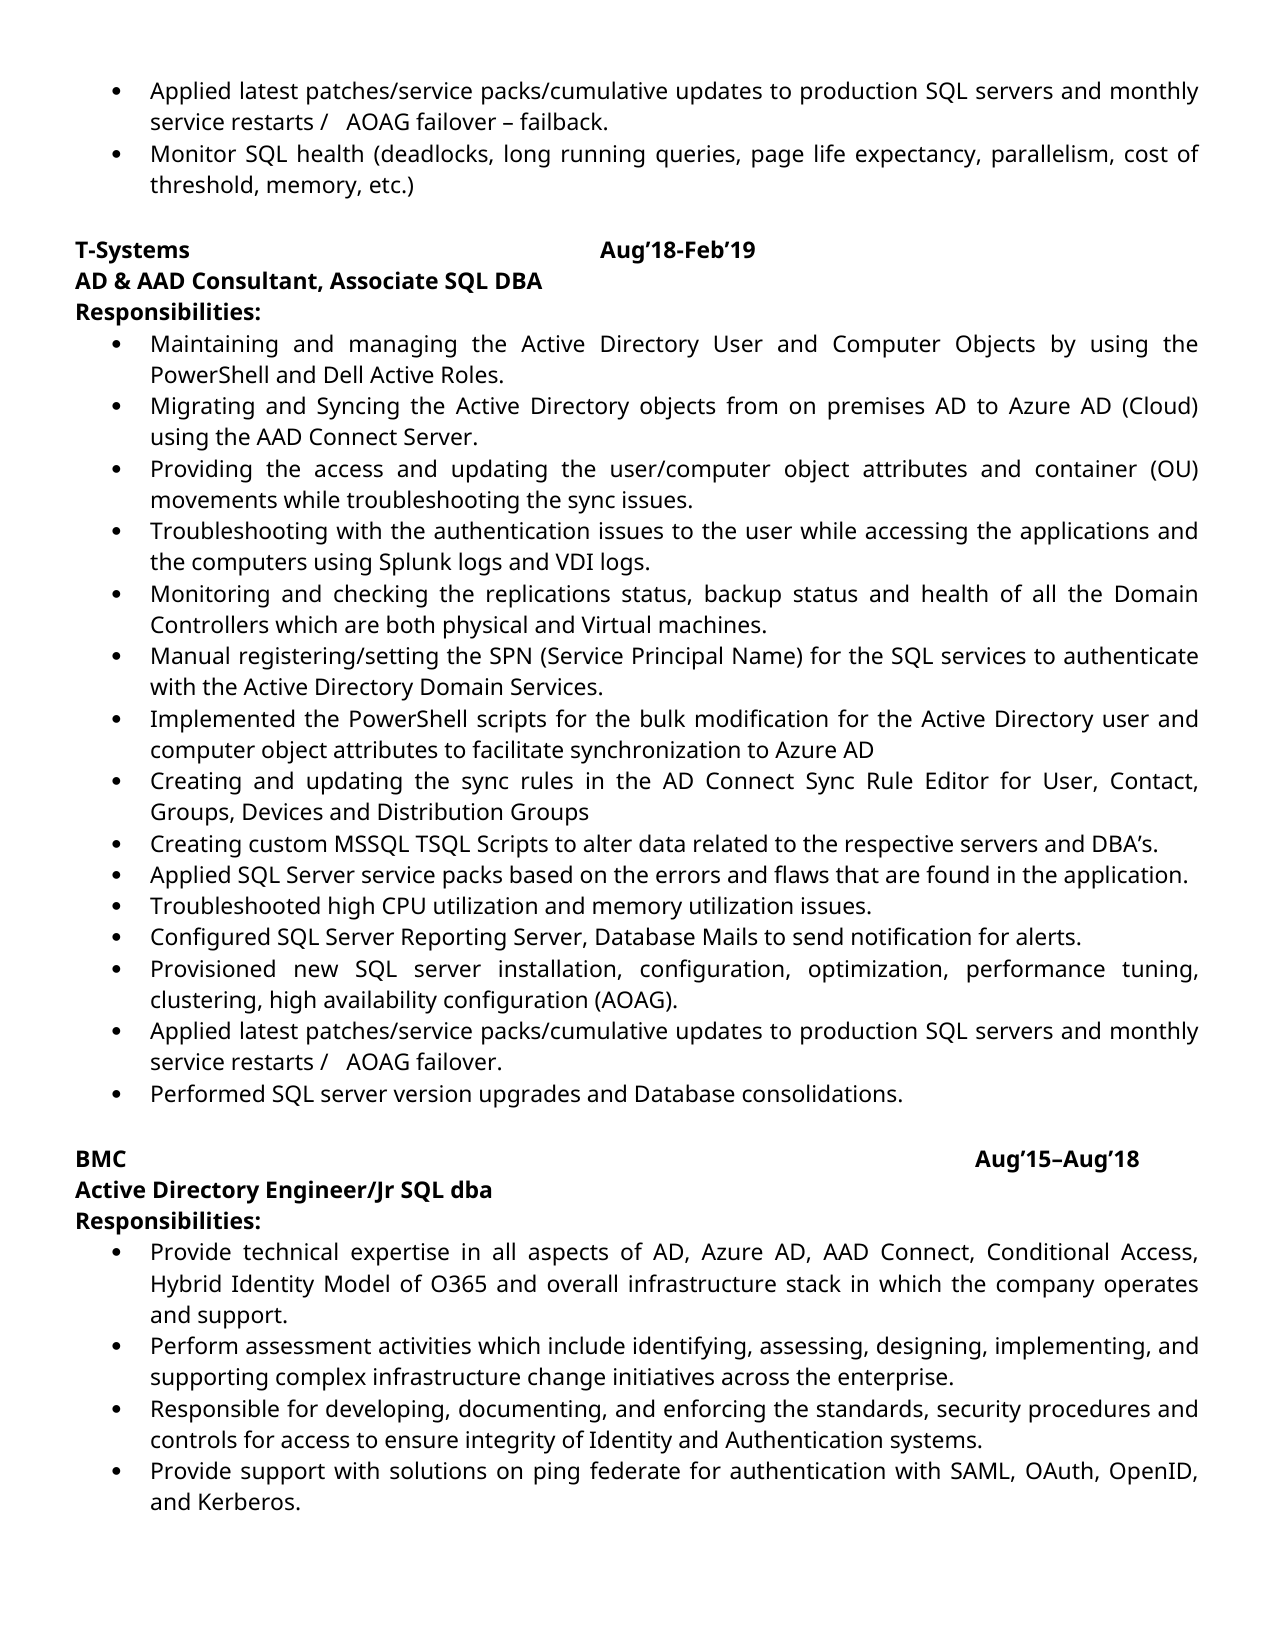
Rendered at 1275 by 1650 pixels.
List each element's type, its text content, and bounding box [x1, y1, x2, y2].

text Responsibilities: [75, 1205, 1200, 1236]
text BMC Aug’15–Aug’18 [75, 1142, 1200, 1174]
list Provide support with solutions on ping federate for authentication with SAML, OAuth, OpenID, and Kerberos. [112, 1455, 1200, 1517]
list Responsible for developing, documenting, and enforcing the standards, security procedures and controls for access to ensure integrity of Identity and Authentication systems. [112, 1392, 1200, 1455]
list Applied latest patches/service packs/cumulative updates to production SQL servers and monthly service restarts / AOAG failover – failback. [112, 75, 1200, 137]
list Monitor SQL health (deadlocks, long running queries, page life expectancy, parallelism, cost of threshold, memory, etc.) [112, 137, 1200, 200]
list Provisioned new SQL server installation, configuration, optimization, performance tuning, clustering, high availability configuration (AOAG). [112, 952, 1200, 1015]
list Provide technical expertise in all aspects of AD, Azure AD, AAD Connect, Conditional Access, Hybrid Identity Model of O365 and overall infrastructure stack in which the company operates and support. [112, 1236, 1200, 1330]
text T-Systems Aug’18-Feb’19 [75, 234, 1200, 265]
list Configured SQL Server Reporting Server, Database Mails to send notification for alerts. [112, 921, 1200, 952]
list Monitoring and checking the replications status, backup status and health of all the Domain Controllers which are both physical and Virtual machines. [112, 577, 1200, 640]
list Implemented the PowerShell scripts for the bulk modification for the Active Directory user and computer object attributes to facilitate synchronization to Azure AD [112, 702, 1200, 765]
text Responsibilities: [75, 296, 1200, 327]
list Performed SQL server version upgrades and Database consolidations. [112, 1077, 1200, 1109]
text AD & AAD Consultant, Associate SQL DBA [75, 265, 1200, 296]
list Troubleshooted high CPU utilization and memory utilization issues. [112, 890, 1200, 921]
list Applied SQL Server service packs based on the errors and flaws that are found in the application. [112, 859, 1200, 890]
list Troubleshooting with the authentication issues to the user while accessing the applications and the computers using Splunk logs and VDI logs. [112, 515, 1200, 577]
list Manual registering/setting the SPN (Service Principal Name) for the SQL services to authenticate with the Active Directory Domain Services. [112, 640, 1200, 702]
list Applied latest patches/service packs/cumulative updates to production SQL servers and monthly service restarts / AOAG failover. [112, 1015, 1200, 1077]
list Maintaining and managing the Active Directory User and Computer Objects by using the PowerShell and Dell Active Roles. [112, 327, 1200, 390]
text Active Directory Engineer/Jr SQL dba [75, 1174, 1200, 1205]
list Migrating and Syncing the Active Directory objects from on premises AD to Azure AD (Cloud) using the AAD Connect Server. [112, 390, 1200, 452]
list Creating custom MSSQL TSQL Scripts to alter data related to the respective servers and DBA’s. [112, 827, 1200, 859]
list Perform assessment activities which include identifying, assessing, designing, implementing, and supporting complex infrastructure change initiatives across the enterprise. [112, 1330, 1200, 1392]
list Providing the access and updating the user/computer object attributes and container (OU) movements while troubleshooting the sync issues. [112, 452, 1200, 515]
list Creating and updating the sync rules in the AD Connect Sync Rule Editor for User, Contact, Groups, Devices and Distribution Groups [112, 765, 1200, 827]
